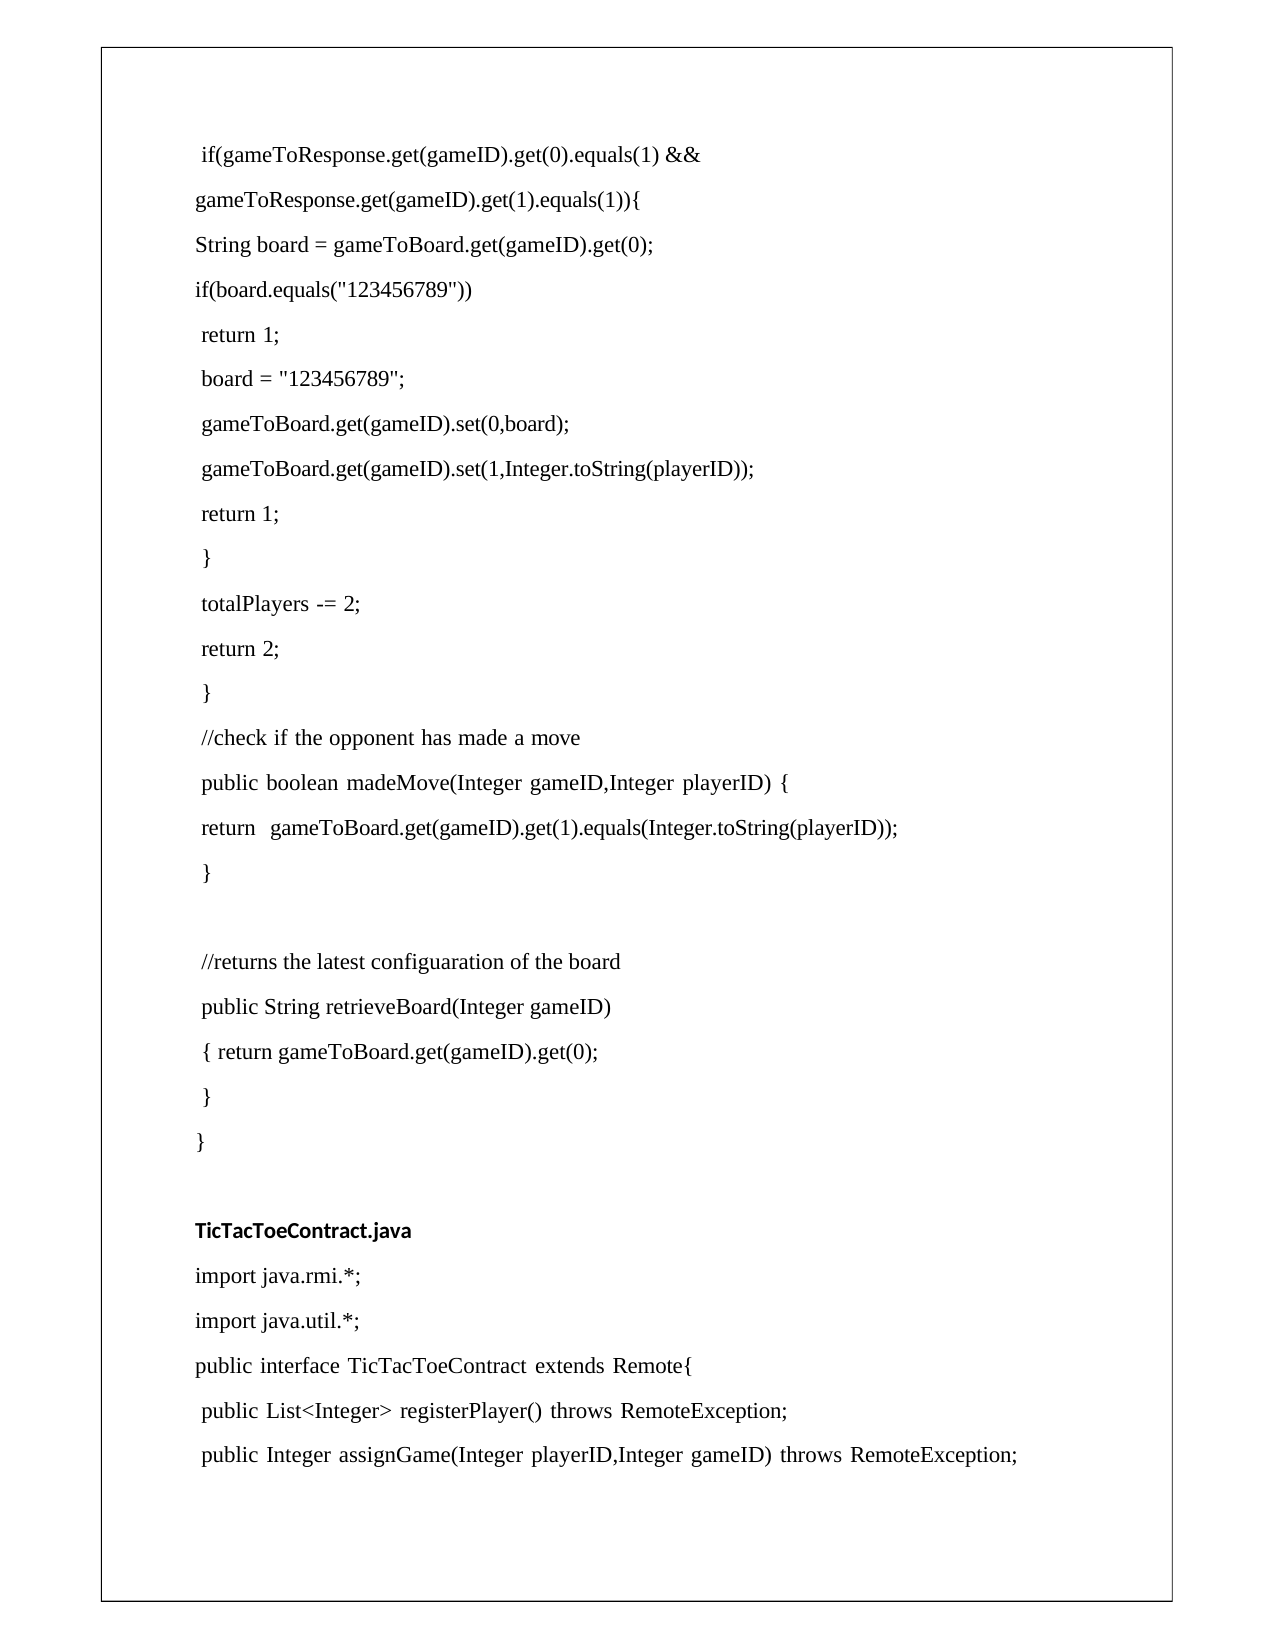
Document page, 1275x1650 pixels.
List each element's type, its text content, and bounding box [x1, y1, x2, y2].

text //check if the opponent has made a move [201, 724, 1087, 751]
text } [195, 1128, 1087, 1154]
text public List<Integer> registerPlayer() throws RemoteException; [201, 1397, 1087, 1423]
text public interface TicTacToeContract extends Remote{ [195, 1352, 1087, 1378]
text gameToBoard.get(gameID).set(0,board); gameToBoard.get(gameID).set(1,Integer.toString(playerID)); return 1; [201, 411, 766, 526]
text } [201, 545, 1087, 571]
text public Integer assignGame(Integer playerID,Integer gameID) throws RemoteException; [201, 1441, 1087, 1468]
text } [201, 679, 1087, 706]
text totalPlayers -= 2; [201, 590, 1087, 616]
text TicTacToeContract.java import java.rmi.*; import java.util.*; [195, 1217, 422, 1333]
text } [201, 1083, 1087, 1109]
text return 1; [201, 321, 1087, 347]
text } [201, 859, 1087, 885]
text board = "123456789"; [201, 366, 1087, 392]
text public boolean madeMove(Integer gameID,Integer playerID) { [201, 769, 1087, 795]
text //returns the latest configuaration of the board public String retrieveBoard(Integer gameID) { return gameToBoard.get(gameID).get(0); [201, 948, 673, 1064]
text return 2; [201, 634, 1087, 661]
text return gameToBoard.get(gameID).get(1).equals(Integer.toString(playerID)); [201, 814, 1087, 840]
text if(gameToResponse.get(gameID).get(0).equals(1) && gameToResponse.get(gameID).get(1).equals(1)){ String board = gameToBoard.get(gameID).get(0); if(board.equals("123456789")) [195, 141, 703, 302]
